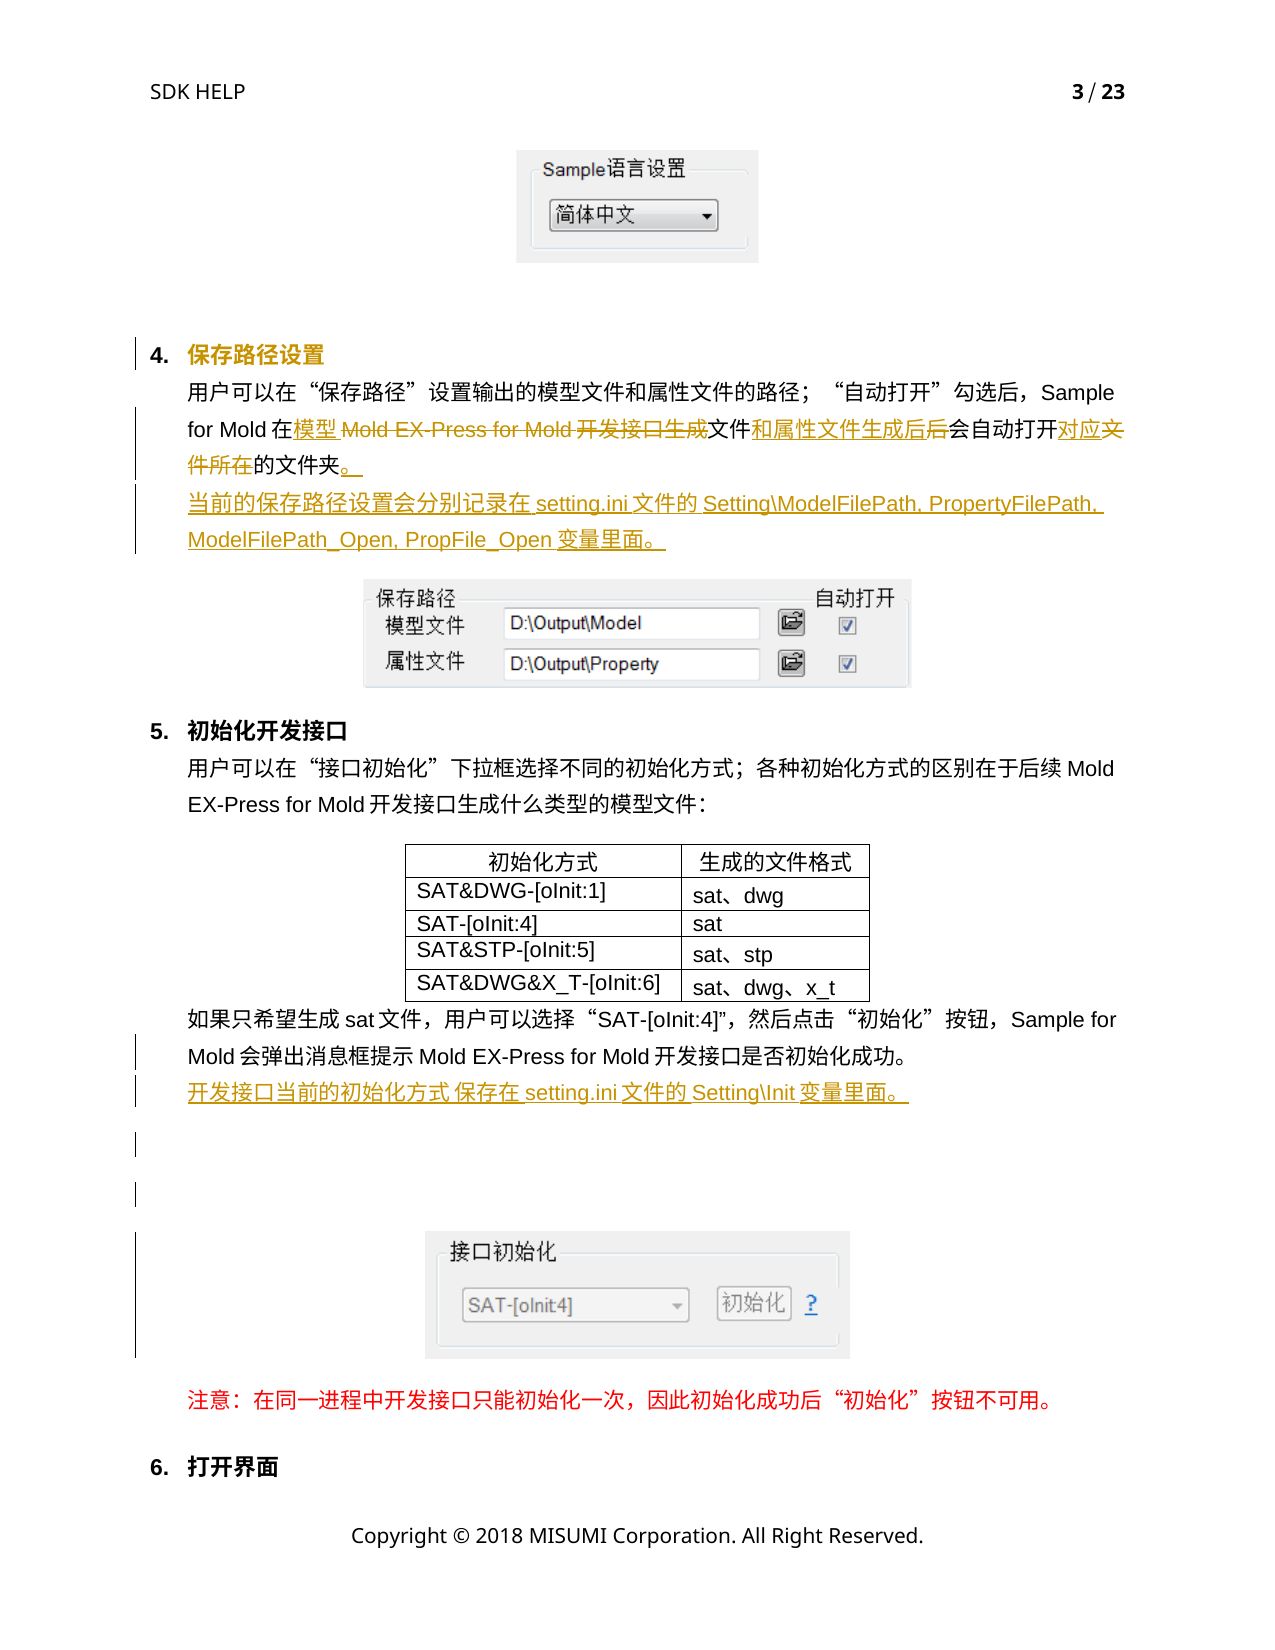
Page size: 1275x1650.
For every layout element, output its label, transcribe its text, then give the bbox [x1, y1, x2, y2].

table_cell SAT-[oInit:4] [406, 911, 681, 936]
table_cell sat [682, 911, 869, 936]
list 保存路径设置 [150, 337, 1125, 370]
table_header 初始化方式 [406, 845, 681, 877]
table_cell sat、dwg、x_t [682, 970, 869, 1001]
list 如果只希望生成sat文件，用户可以选择“SAT-[oInit:4]”，然后点击“初始化”按钮，Sample for Mold会弹出消息框提示Mold EX-Press for Mold开发接口是否初始化成功。 [187, 1002, 1125, 1070]
list 注意：在同一进程中开发接口只能初始化一次，因此初始化成功后“初始化”按钮不可用。 [187, 1383, 1125, 1415]
table_cell sat、dwg [682, 878, 869, 909]
picture [425, 1231, 851, 1359]
list 用户可以在“接口初始化”下拉框选择不同的初始化方式；各种初始化方式的区别在于后续Mold EX-Press for Mold开发接口生成什么类型的模型文件： [187, 751, 1125, 819]
table_header 生成的文件格式 [682, 845, 869, 877]
picture [516, 150, 759, 263]
table_cell SAT&DWG-[oInit:1] [406, 878, 681, 909]
table_cell SAT&STP-[oInit:5] [406, 937, 681, 968]
list 初始化开发接口 [150, 712, 1125, 746]
list 用户可以在“保存路径”设置输出的模型文件和属性文件的路径；“自动打开”勾选后，Sample for Mold在文件会自动打开的文件夹 [187, 375, 1125, 480]
list 打开界面 [150, 1448, 1125, 1482]
table_cell sat、stp [682, 937, 869, 968]
picture [363, 579, 912, 688]
table_cell SAT&DWG&X_T-[oInit:6] [406, 970, 681, 1001]
